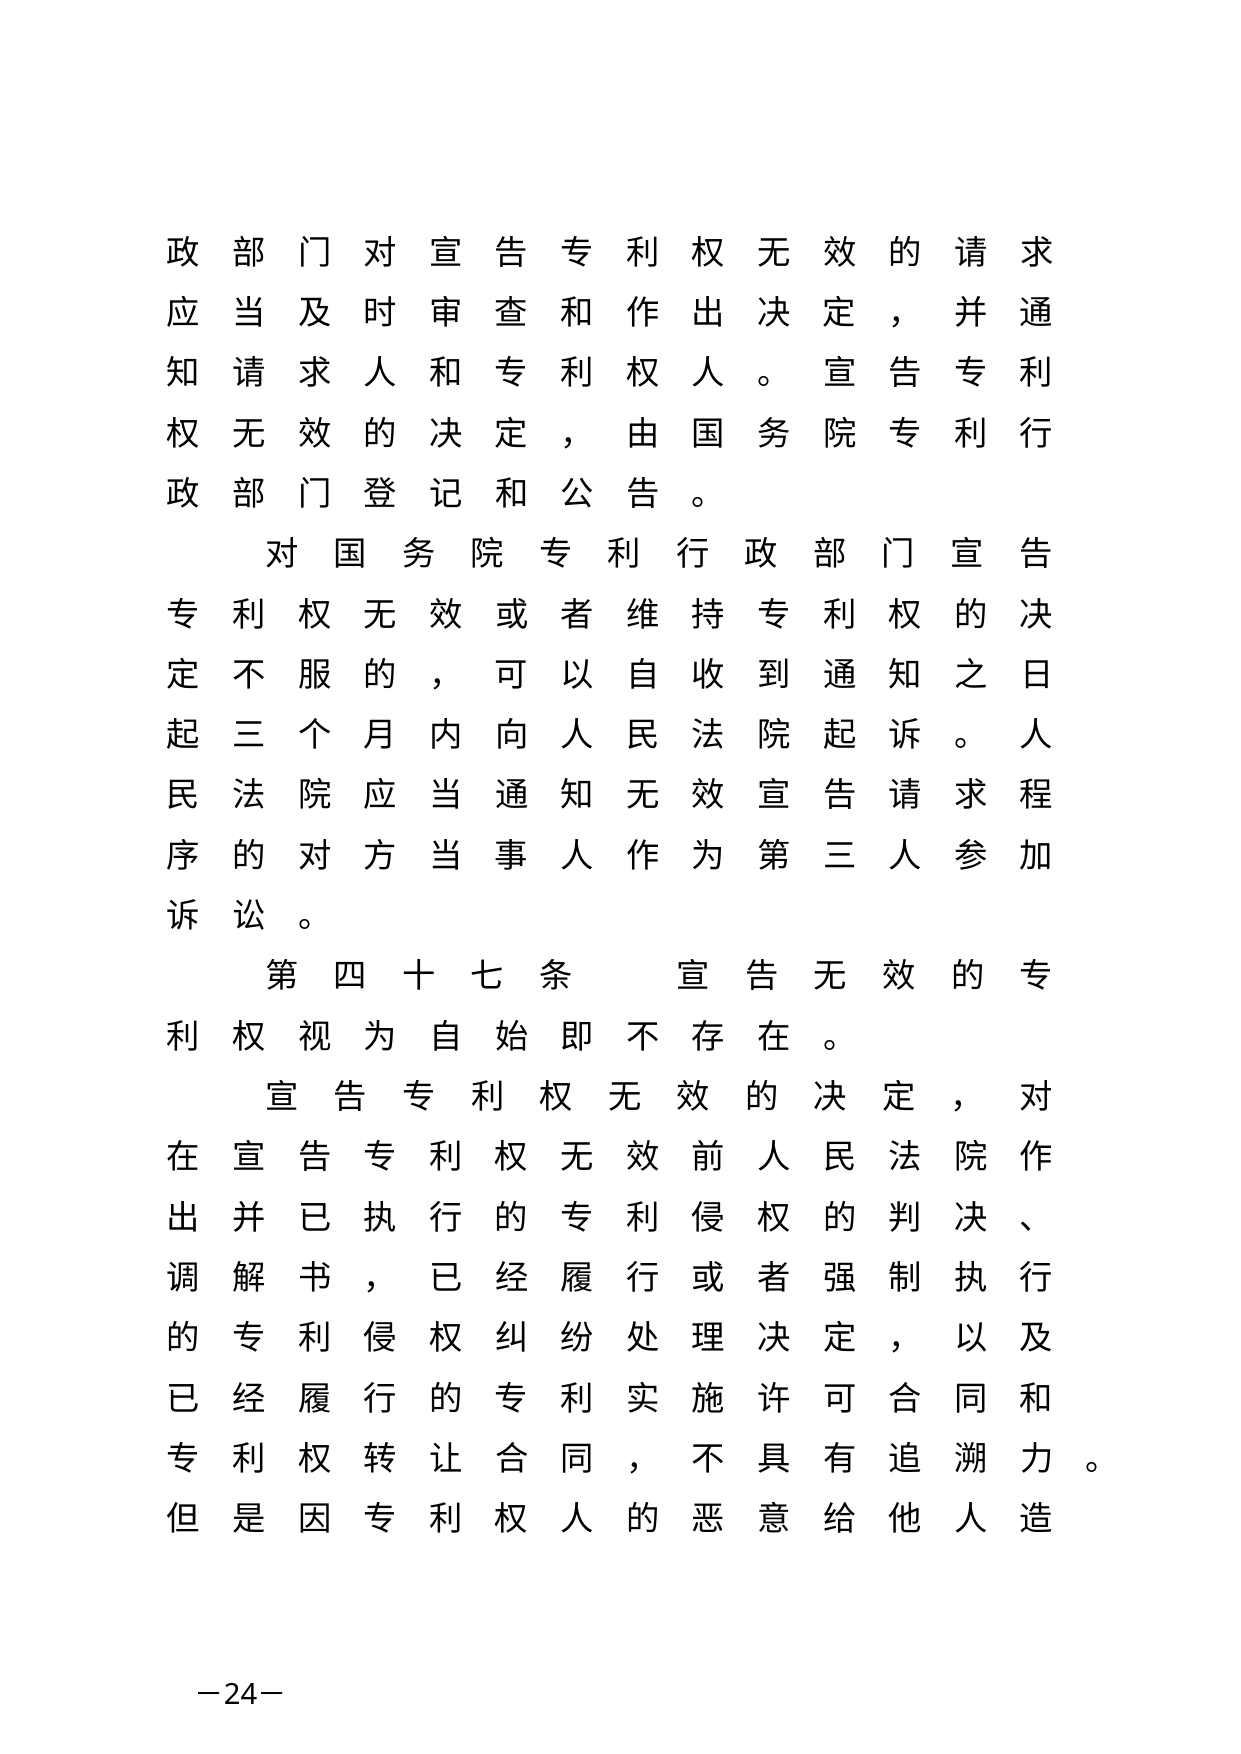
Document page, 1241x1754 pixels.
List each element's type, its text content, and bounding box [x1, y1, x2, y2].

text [167, 1064, 1085, 1546]
text 第四十七条 宣告无效的专利权视为自始即不存在。 [167, 943, 1085, 1064]
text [167, 219, 1085, 521]
text 对国务院专利行政部门宣告专利权无效或者维持专利权的决定不服的，可以自收到通知之日起三个月内向人民法院起诉。人民法院应当通知无效宣告请求程序的对方当事人作为第三人参加诉讼。 [167, 521, 1085, 943]
